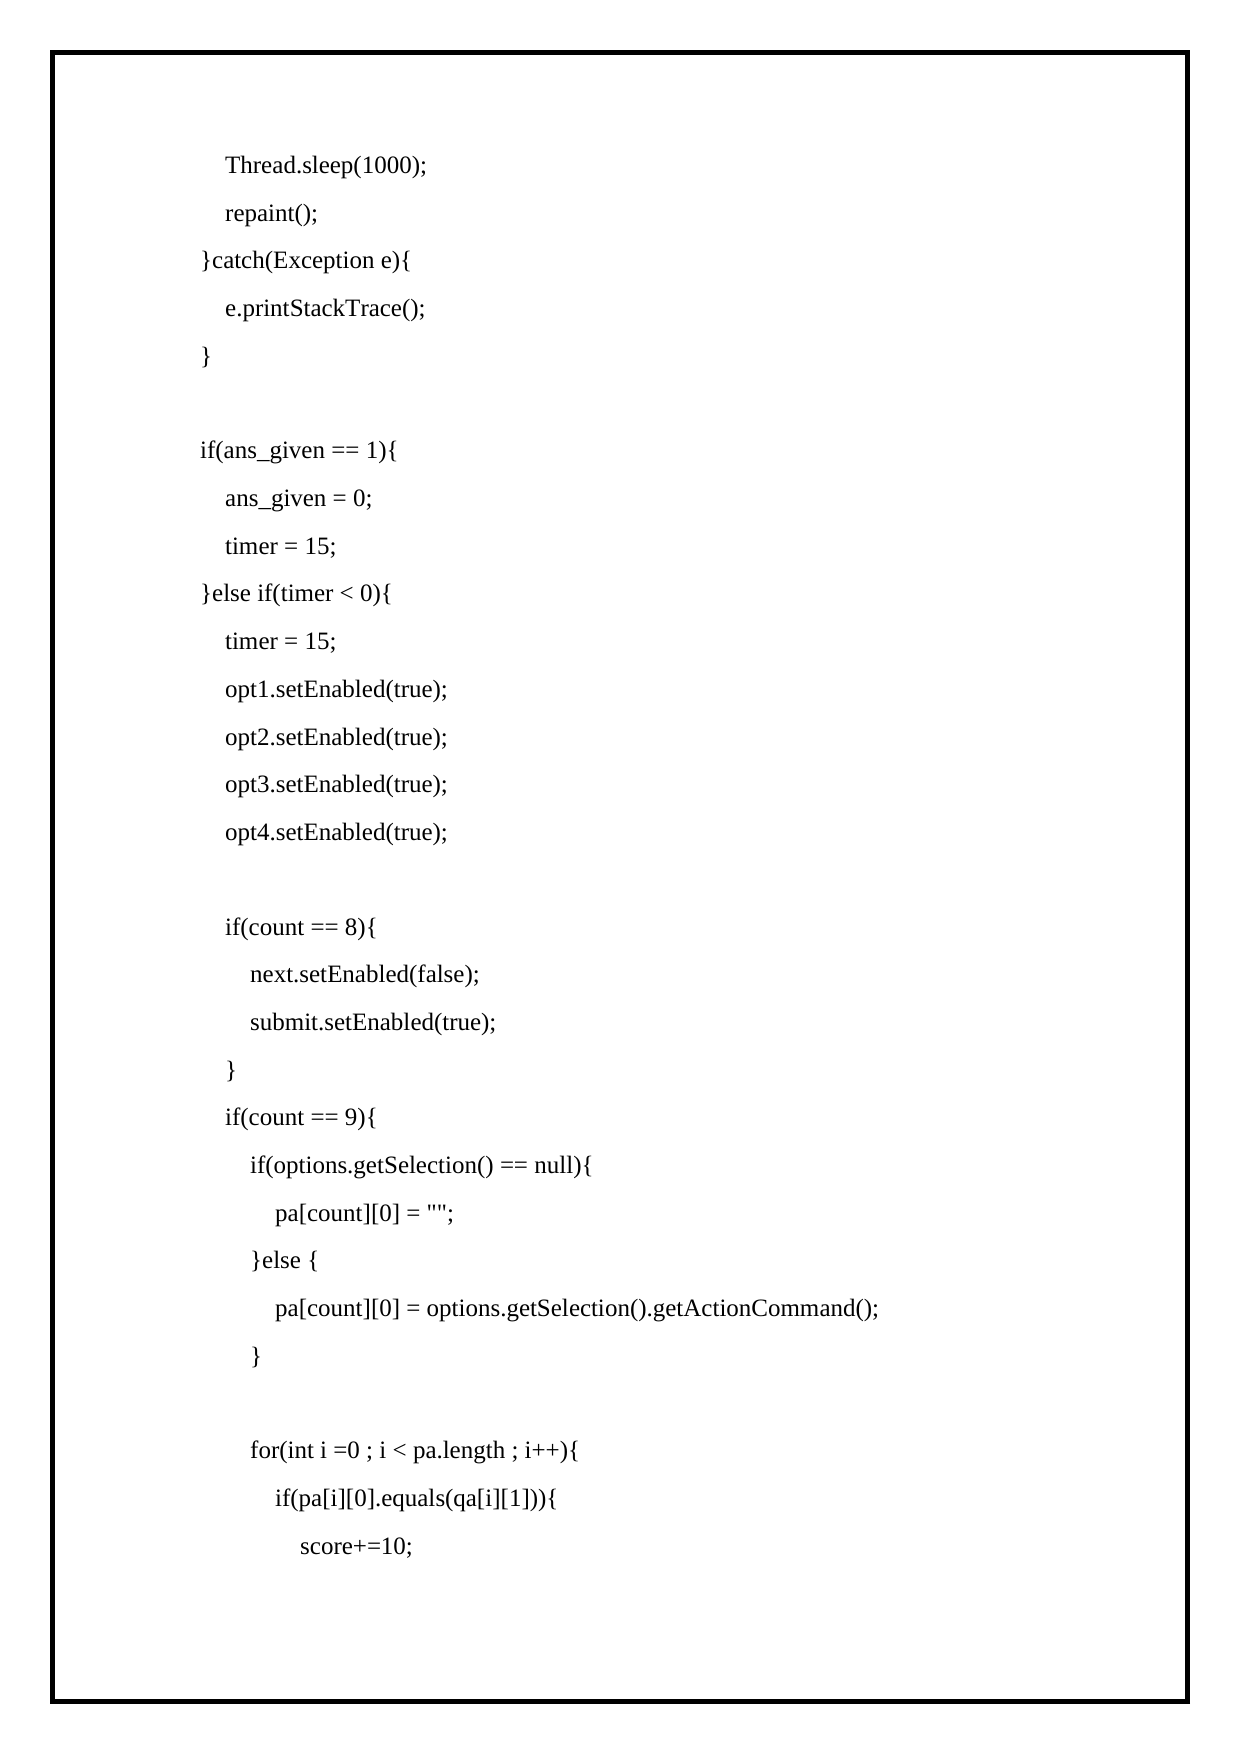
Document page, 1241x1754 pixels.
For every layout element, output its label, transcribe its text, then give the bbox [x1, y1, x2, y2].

text opt2.setEnabled(true); [150, 722, 1090, 750]
text }catch(Exception e){ [150, 245, 1090, 274]
text } [150, 1055, 1090, 1083]
text opt1.setEnabled(true); [150, 674, 1090, 703]
text }else { [150, 1246, 1090, 1274]
text pa[count][0] = options.getSelection().getActionCommand(); [150, 1293, 1090, 1322]
text ans_given = 0; [150, 483, 1090, 512]
text next.setEnabled(false); [150, 959, 1090, 988]
text e.printStackTrace(); [150, 293, 1090, 322]
text if(count == 8){ [150, 912, 1090, 940]
text } [150, 1341, 1090, 1370]
text }else if(timer < 0){ [150, 578, 1090, 607]
text for(int i =0 ; i < pa.length ; i++){ [150, 1436, 1090, 1464]
text opt3.setEnabled(true); [150, 769, 1090, 798]
text if(ans_given == 1){ [150, 435, 1090, 464]
text if(count == 9){ [150, 1102, 1090, 1131]
text if(pa[i][0].equals(qa[i][1])){ [150, 1483, 1090, 1512]
text } [150, 341, 1090, 369]
text pa[count][0] = ""; [150, 1198, 1090, 1227]
text timer = 15; [150, 626, 1090, 655]
text score+=10; [150, 1531, 1090, 1560]
text opt4.setEnabled(true); [150, 817, 1090, 846]
text timer = 15; [150, 531, 1090, 559]
text Thread.sleep(1000); [150, 150, 1090, 179]
text submit.setEnabled(true); [150, 1007, 1090, 1036]
text repaint(); [150, 198, 1090, 226]
text if(options.getSelection() == null){ [150, 1150, 1090, 1179]
